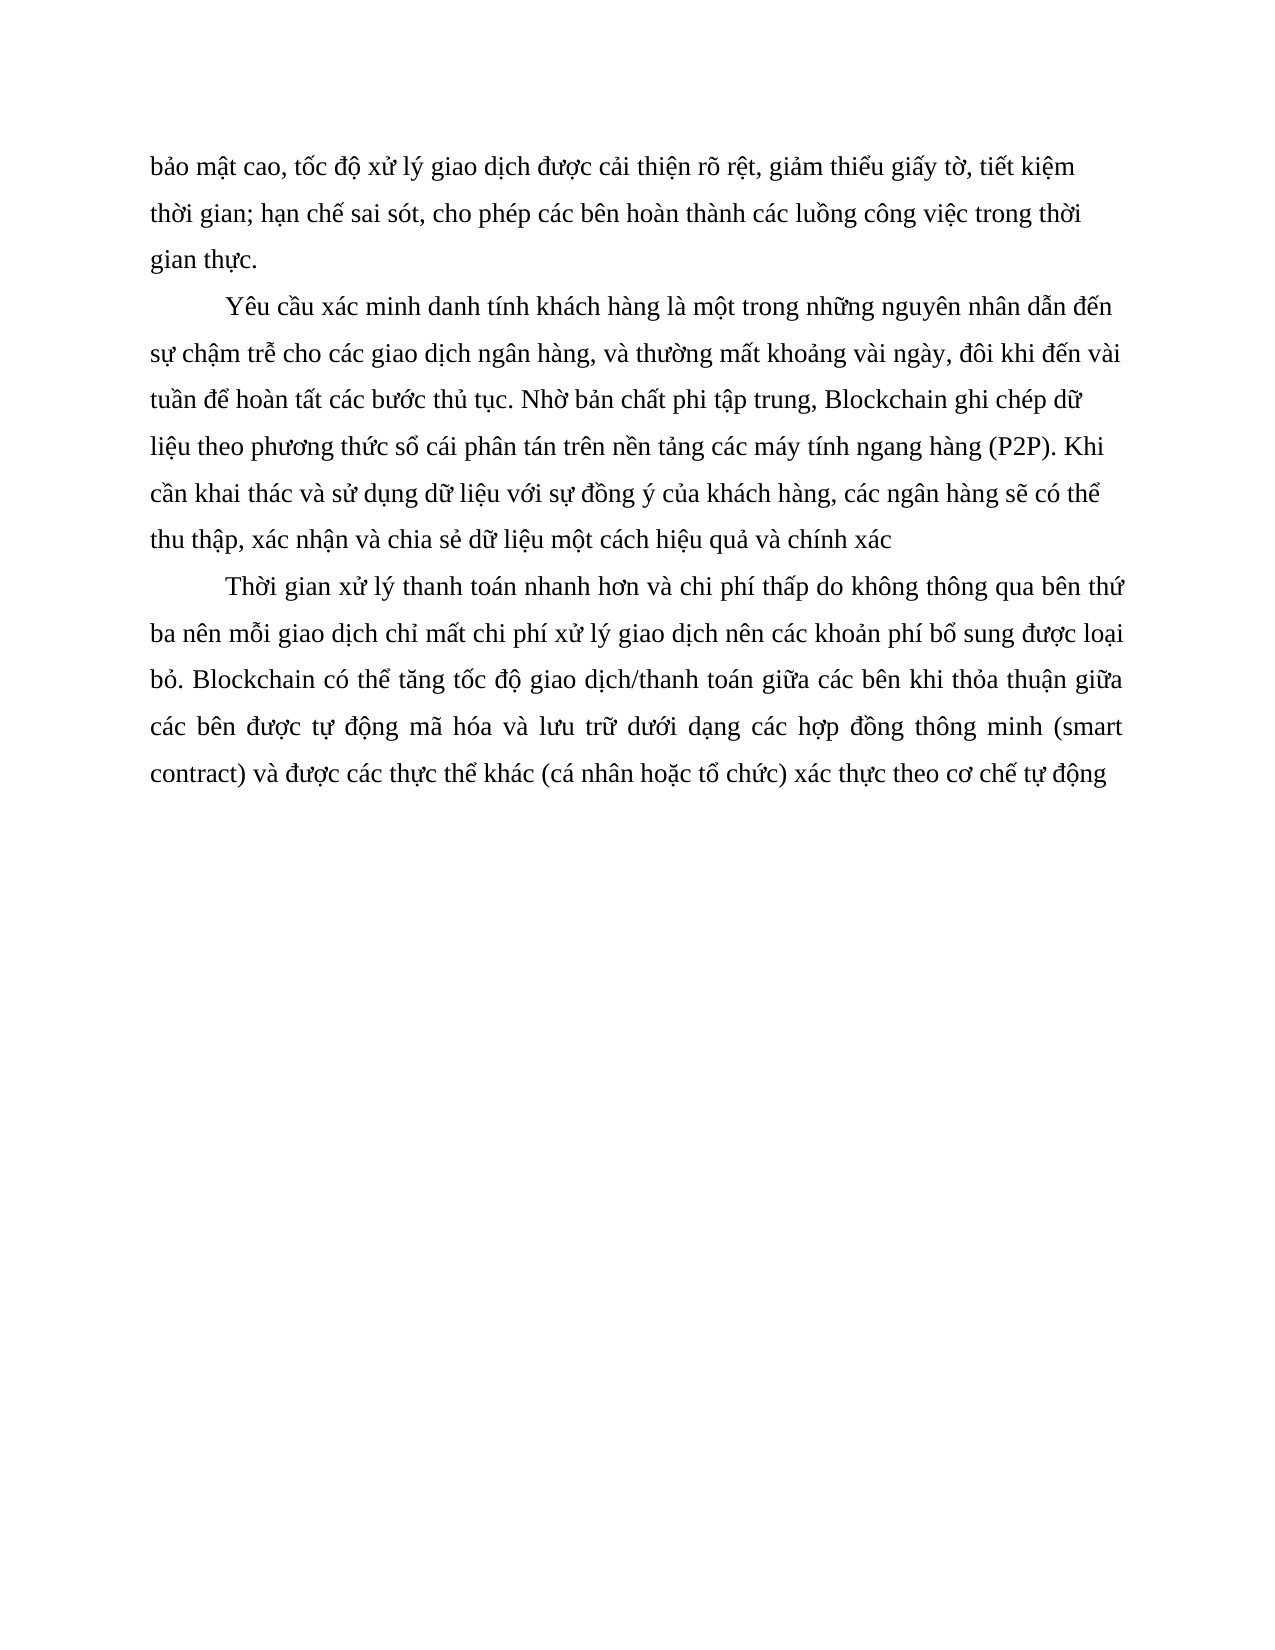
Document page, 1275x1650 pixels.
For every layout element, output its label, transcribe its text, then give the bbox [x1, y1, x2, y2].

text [150, 150, 1125, 274]
text Yêu cầu xác minh danh tính khách hàng là một trong những nguyên nhân dẫn đến sự chậm trễ cho các giao dịch ngân hàng, và thường mất khoảng vài ngày, đôi khi đến vài tuần để hoàn tất các bước thủ tục. Nhờ bản chất phi tập trung, Blockchain ghi chép dữ liệu theo phương thức sổ cái phân tán trên nền tảng các máy tính ngang hàng (P2P). Khi cần khai thác và sử dụng dữ liệu với sự đồng ý của khách hàng, các ngân hàng sẽ có thể thu thập, xác nhận và chia sẻ dữ liệu một cách hiệu quả và chính xác [150, 290, 1125, 554]
text Thời gian xử lý thanh toán nhanh hơn và chi phí thấp do không thông qua bên thứ ba nên mỗi giao dịch chỉ mất chi phí xử lý giao dịch nên các khoản phí bổ sung được loại bỏ. Blockchain có thể tăng tốc độ giao dịch/thanh toán giữa các bên khi thỏa thuận giữa các bên được tự động mã hóa và lưu trữ dưới dạng các hợp đồng thông minh (smart contract) và được các thực thể khác (cá nhân hoặc tổ chức) xác thực theo cơ chế tự động [150, 570, 1125, 788]
